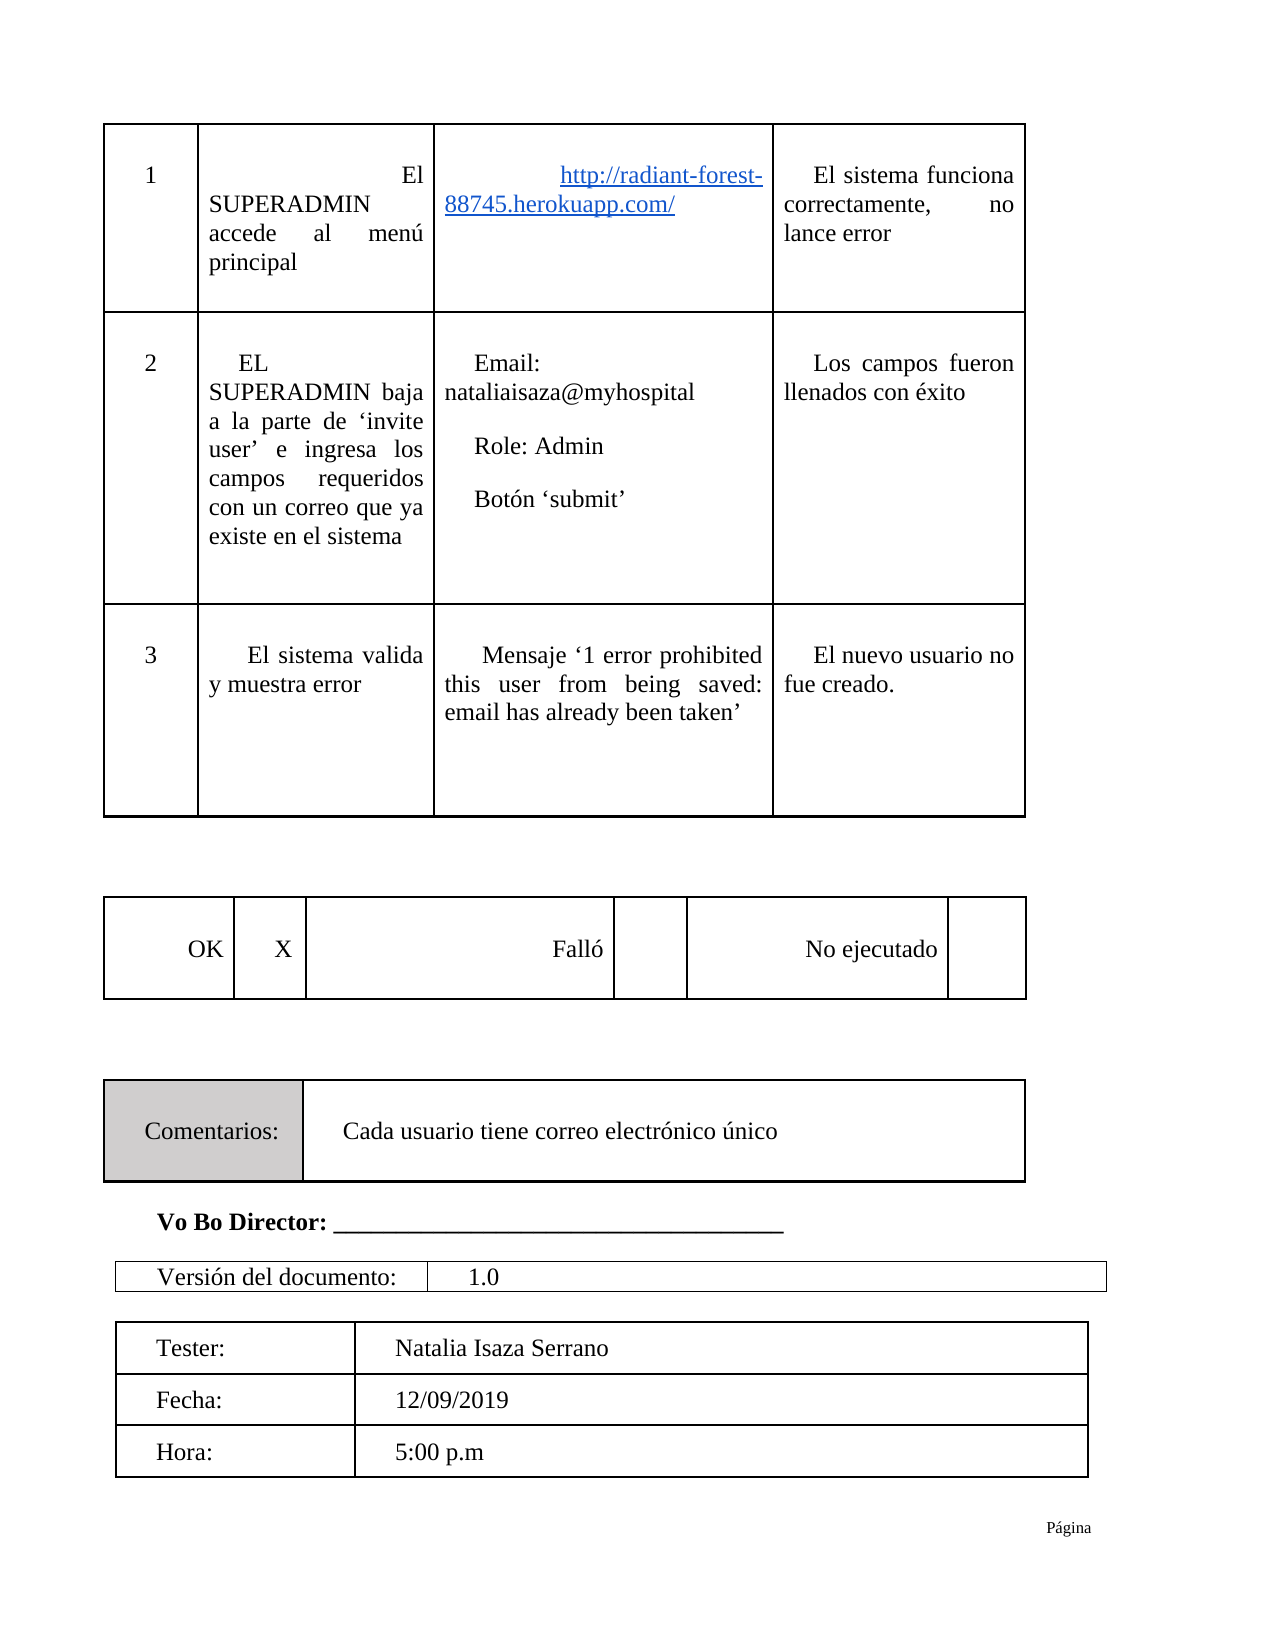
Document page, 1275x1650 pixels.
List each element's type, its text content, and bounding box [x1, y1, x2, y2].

table_header 1.0 [428, 1262, 1106, 1291]
table_cell 12/09/2019 [356, 1375, 1087, 1424]
table_header X [235, 898, 305, 998]
table_header [615, 898, 686, 998]
table_cell 5:00 p.m [356, 1426, 1087, 1476]
table_header Cada usuario tiene correo electrónico único [304, 1081, 1024, 1180]
table_cell http://radiant-forest-88745.herokuapp.com/ [435, 125, 772, 311]
table_header [949, 898, 1025, 998]
table_cell Los campos fueron llenados con éxito [774, 313, 1024, 602]
table_cell Fecha: [117, 1375, 354, 1424]
table_cell El sistema funciona correctamente, no lance error [774, 125, 1024, 311]
table_header Falló [307, 898, 613, 998]
table_header Versión del documento: [116, 1262, 427, 1291]
table_cell Email: nataliaisaza@myhospital Role: Admin Botón ‘submit’ [435, 313, 772, 602]
table_cell 1 [105, 125, 197, 311]
table_header Tester: [117, 1323, 354, 1372]
table_cell Mensaje ‘1 error prohibited this user from being saved: email has already been taken’ [435, 605, 772, 815]
table_cell 2 [105, 313, 197, 602]
table_header No ejecutado [688, 898, 947, 998]
table_header Natalia Isaza Serrano [356, 1323, 1087, 1372]
table_cell El nuevo usuario no fue creado. [774, 605, 1024, 815]
table_cell El SUPERADMIN accede al menú principal [199, 125, 433, 311]
table_cell EL SUPERADMIN baja a la parte de ‘invite user’ e ingresa los campos requeridos con un correo que ya existe en el sistema [199, 313, 433, 602]
text Vo Bo Director: ____________________________________ [127, 1207, 1152, 1236]
table_cell 3 [105, 605, 197, 815]
table_header Comentarios: [105, 1081, 302, 1180]
table_cell Hora: [117, 1426, 354, 1476]
table_cell El sistema valida y muestra error [199, 605, 433, 815]
table_header OK [105, 898, 233, 998]
